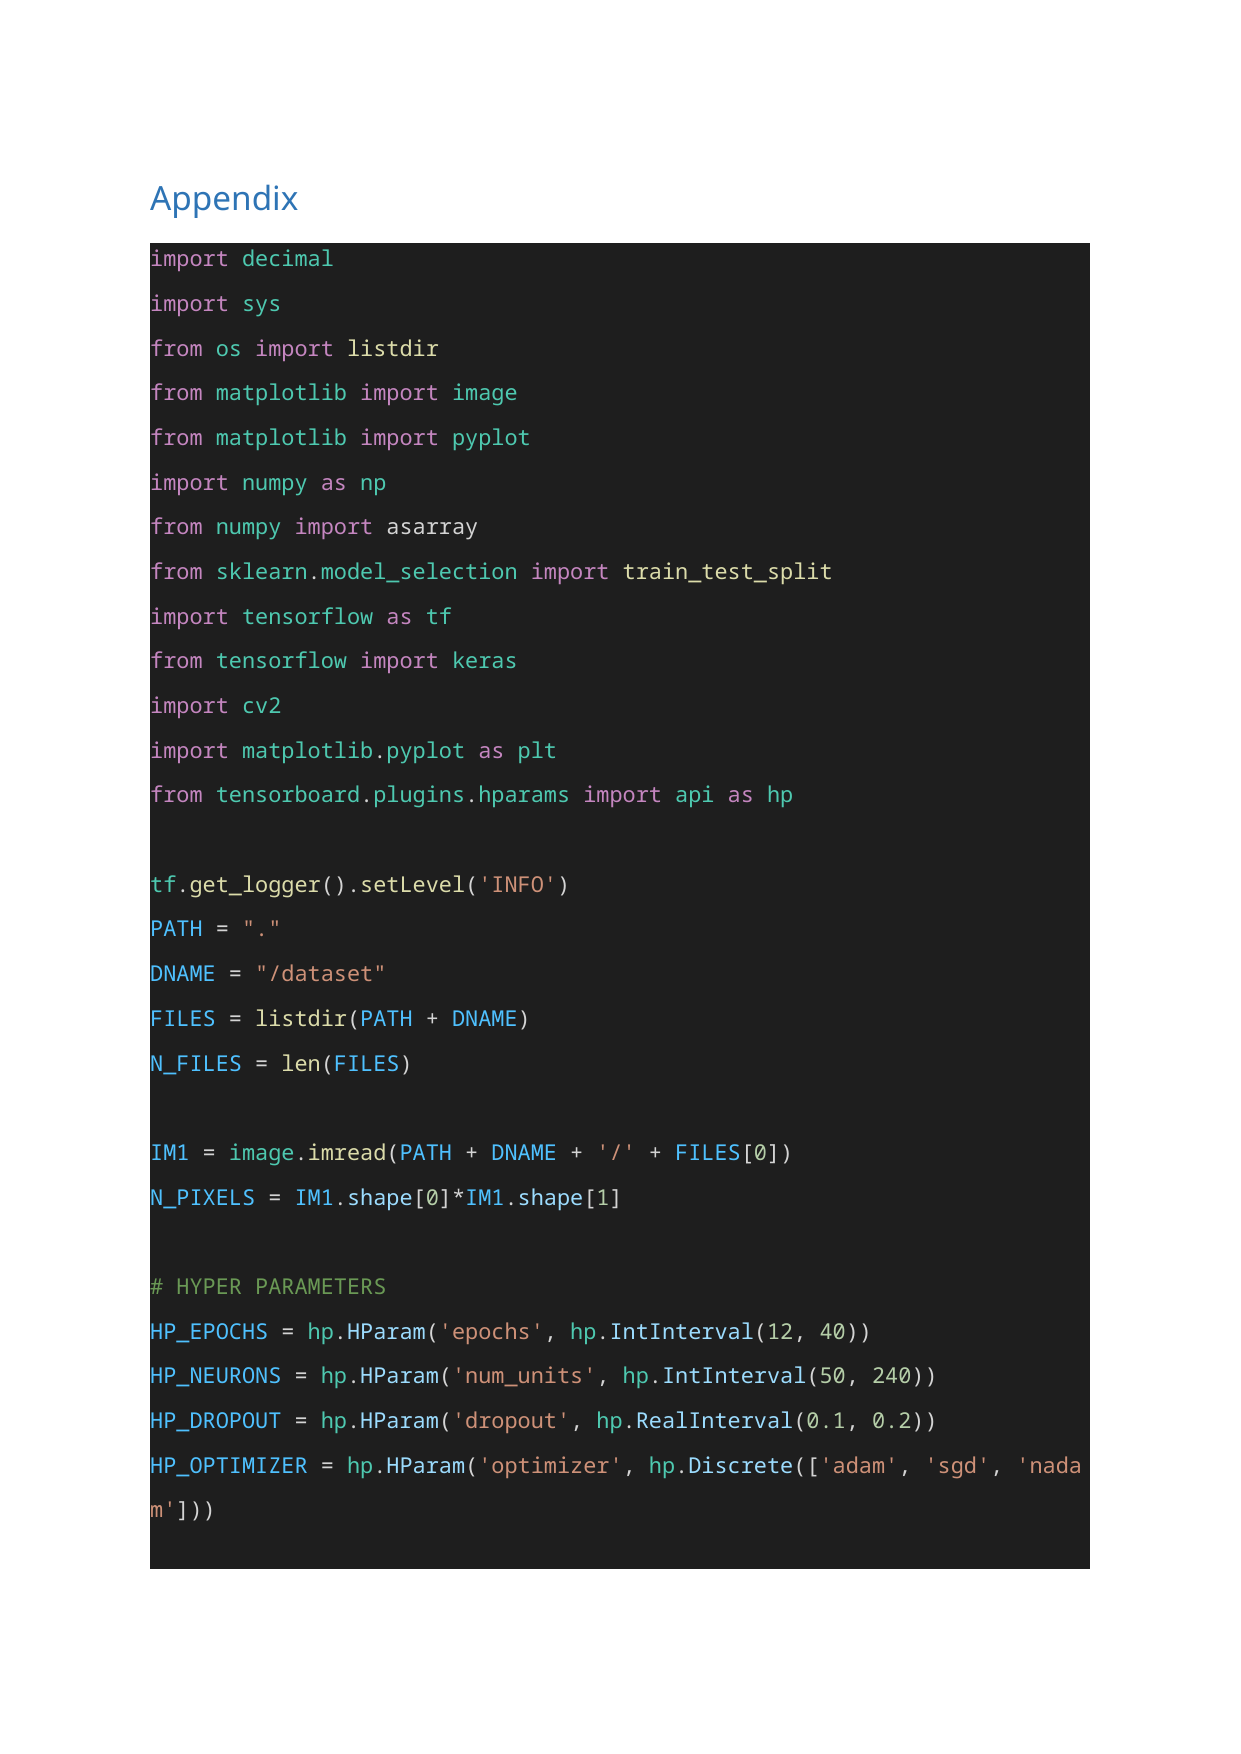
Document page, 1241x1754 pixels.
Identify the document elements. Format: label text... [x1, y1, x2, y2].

text from os import listdir [150, 332, 1090, 362]
subtitle Appendix [150, 175, 1090, 220]
text from matplotlib import pyplot [150, 422, 1090, 452]
text IM1 = image.imread(PATH + DNAME + '/' + FILES[0]) [150, 1137, 1090, 1167]
text HP_NEURONS = hp.HParam('num_units', hp.IntInterval(50, 240)) [150, 1360, 1090, 1390]
text DNAME = "/dataset" [150, 958, 1090, 988]
text from matplotlib import image [150, 377, 1090, 407]
text from tensorboard.plugins.hparams import api as hp [150, 779, 1090, 809]
text HP_EPOCHS = hp.HParam('epochs', hp.IntInterval(12, 40)) [150, 1316, 1090, 1345]
text from tensorflow import keras [150, 645, 1090, 675]
text import cv2 [150, 690, 1090, 720]
text import matplotlib.pyplot as plt [150, 735, 1090, 764]
text N_FILES = len(FILES) [150, 1047, 1090, 1077]
text from numpy import asarray [150, 511, 1090, 541]
text import numpy as np [150, 467, 1090, 496]
text tf.get_logger().setLevel('INFO') [150, 869, 1090, 898]
text from sklearn.model_selection import train_test_split [150, 556, 1090, 586]
text import decimal [150, 243, 1090, 273]
text PATH = "." [150, 913, 1090, 943]
text HP_DROPOUT = hp.HParam('dropout', hp.RealInterval(0.1, 0.2)) [150, 1405, 1090, 1435]
text FILES = listdir(PATH + DNAME) [150, 1003, 1090, 1033]
text import tensorflow as tf [150, 601, 1090, 630]
text N_PIXELS = IM1.shape[0]*IM1.shape[1] [150, 1182, 1090, 1211]
text # HYPER PARAMETERS [150, 1271, 1090, 1301]
text import sys [150, 288, 1090, 318]
text HP_OPTIMIZER = hp.HParam('optimizer', hp.Discrete(['adam', 'sgd', 'nadam'])) [150, 1450, 1090, 1524]
